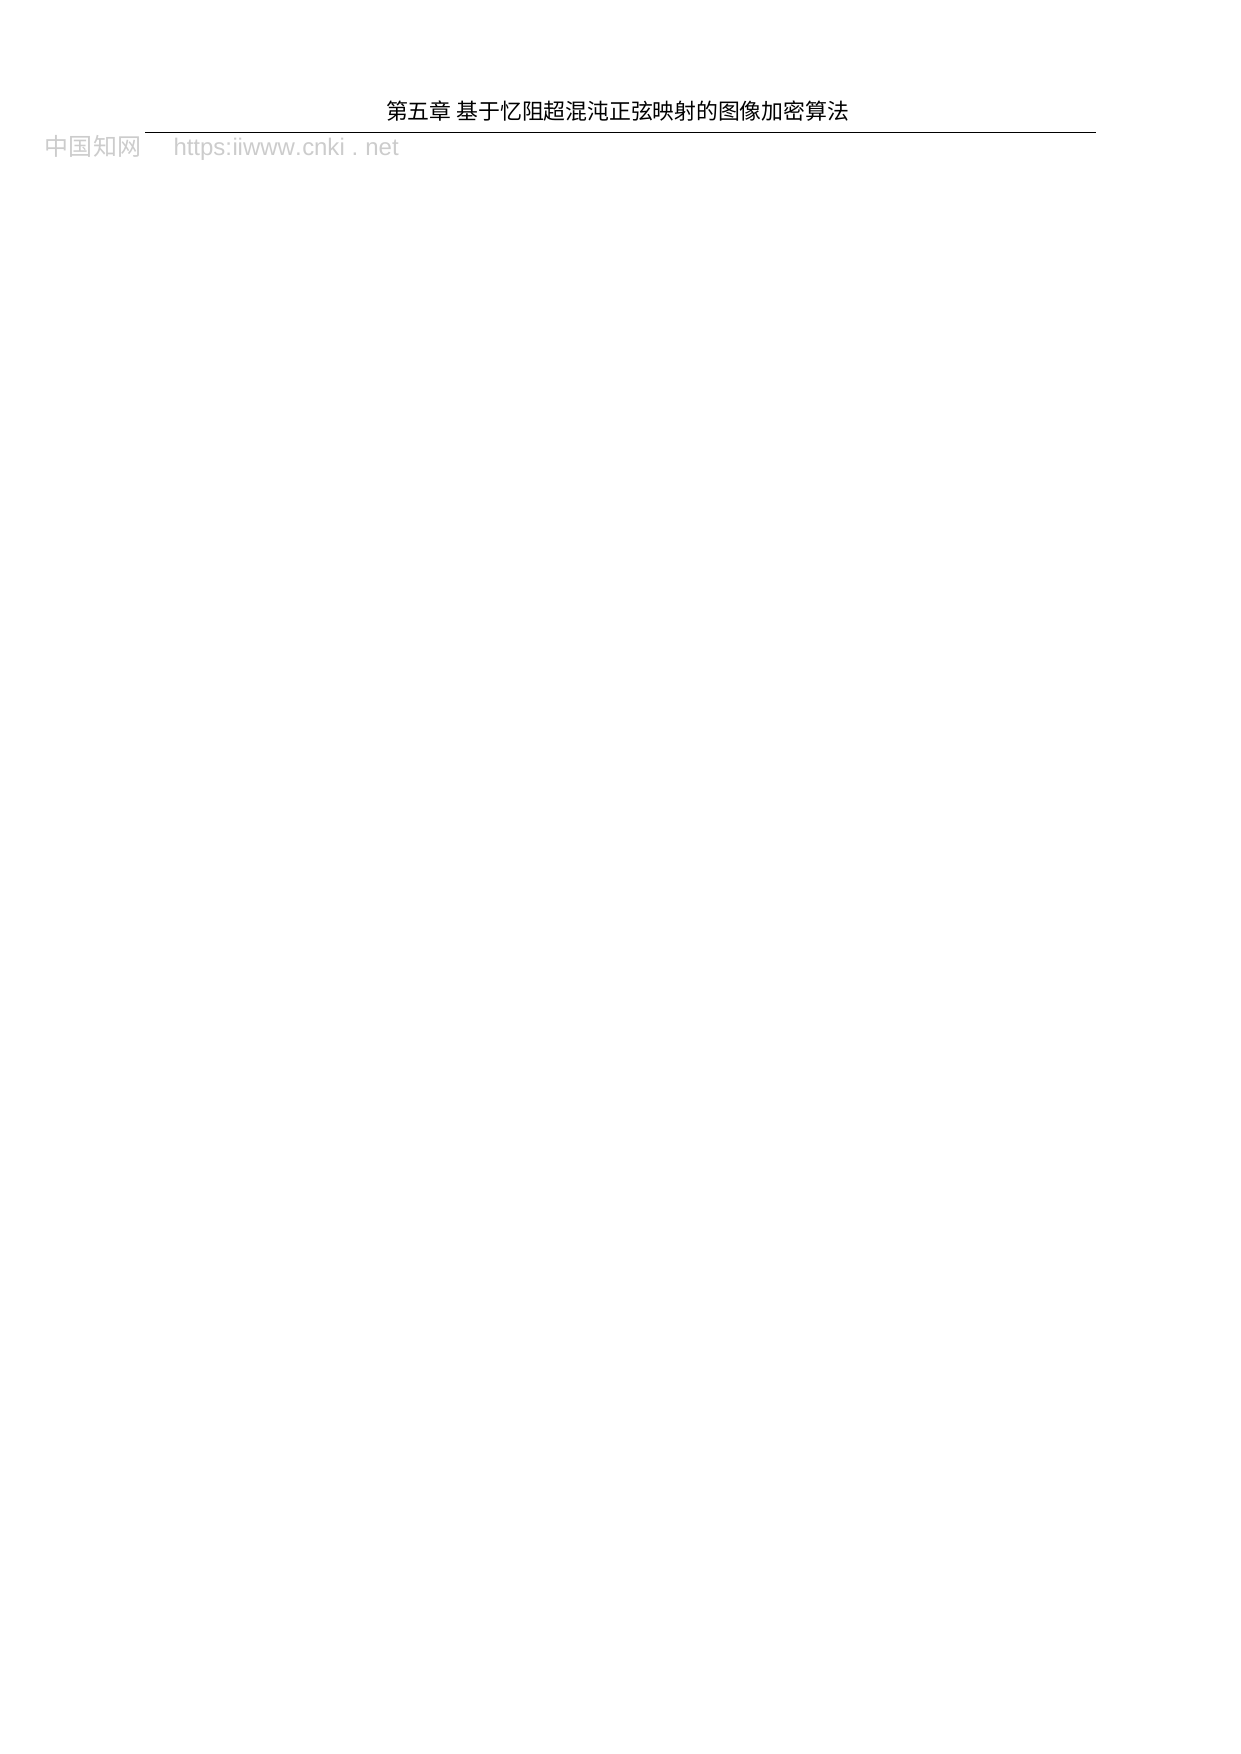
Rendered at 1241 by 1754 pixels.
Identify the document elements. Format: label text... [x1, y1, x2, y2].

text 中国知网 https:iiwww.cnki . net [44, 135, 1112, 160]
